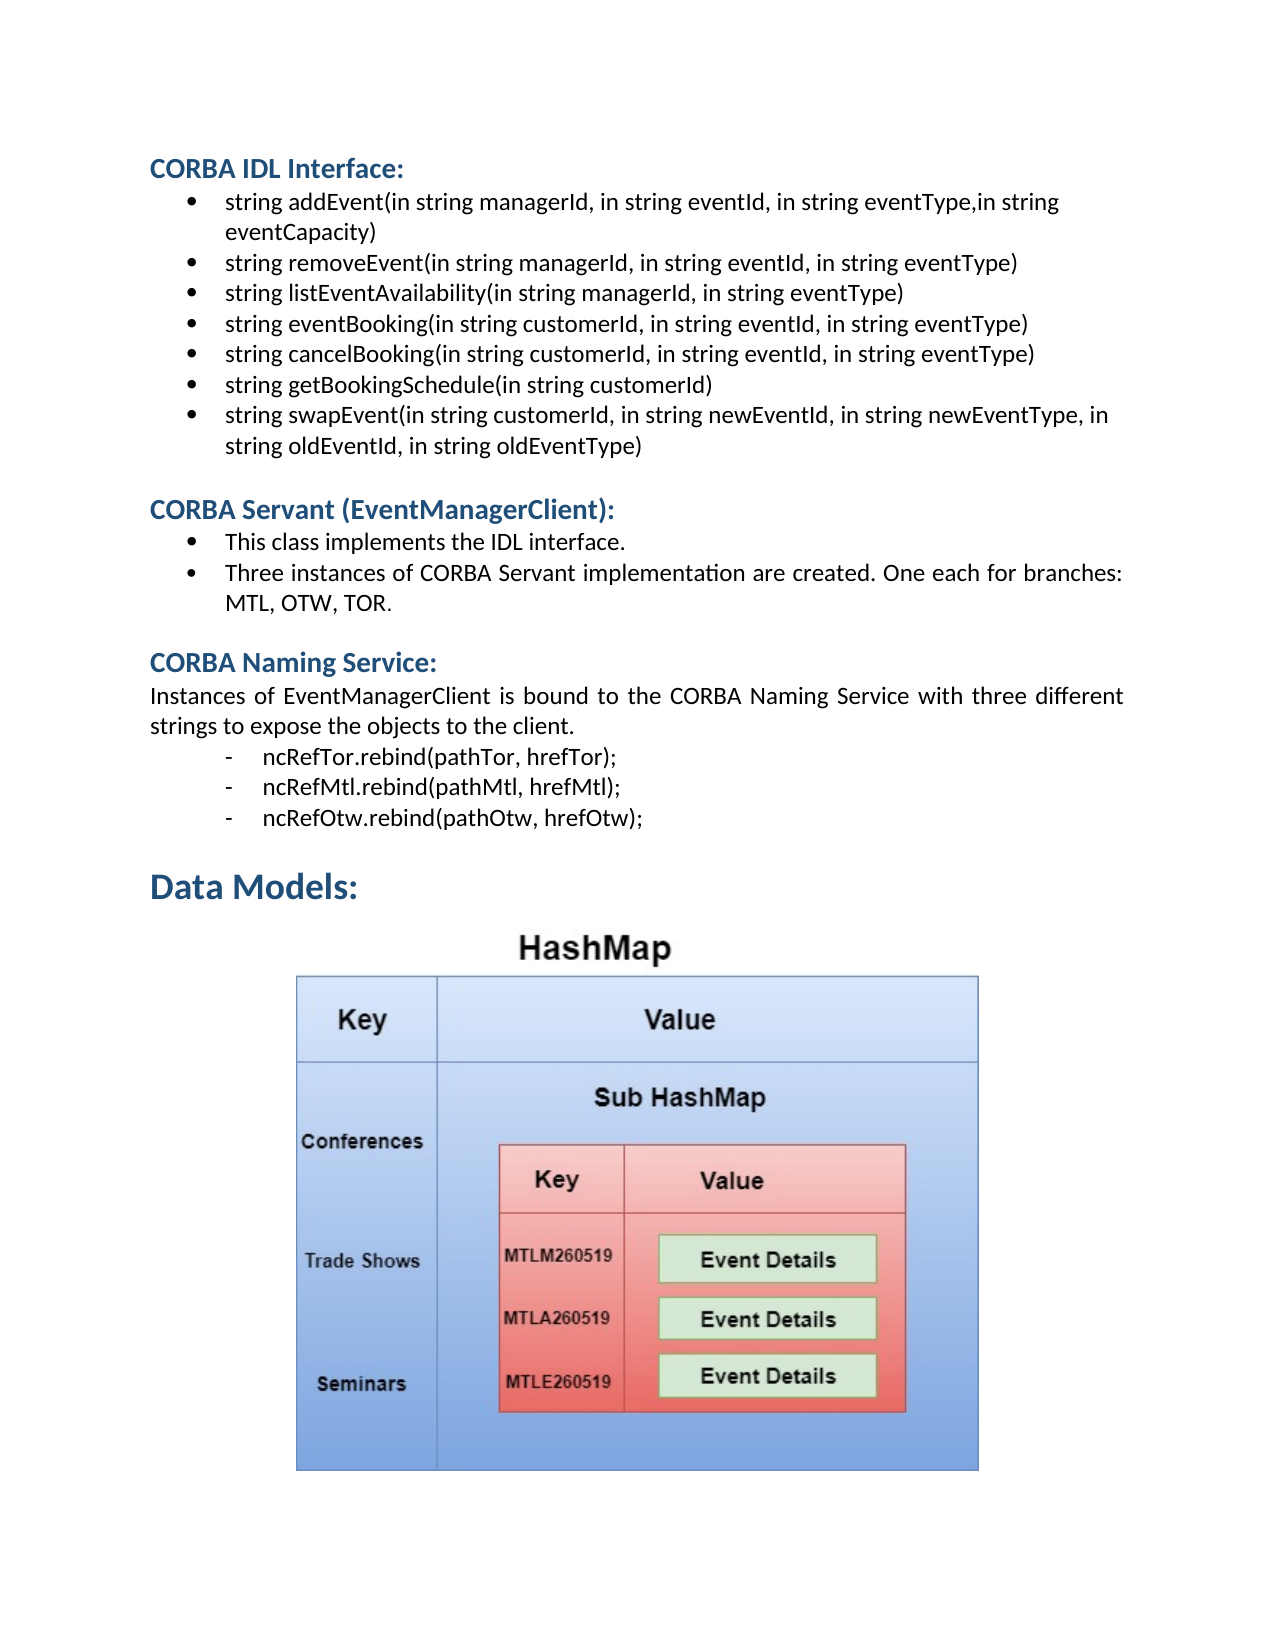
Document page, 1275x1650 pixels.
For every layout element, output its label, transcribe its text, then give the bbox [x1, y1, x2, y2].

list string listEventAvailability(in string managerId, in string eventType) [187, 277, 1125, 308]
list string swapEvent(in string customerId, in string newEventId, in string newEventType, in string oldEventId, in string oldEventType) [187, 399, 1125, 460]
list ncRefMtl.rebind(pathMtl, hrefMtl); [225, 772, 1125, 802]
list string eventBooking(in string customerId, in string eventId, in string eventType) [187, 308, 1125, 338]
list string addEvent(in string managerId, in string eventId, in string eventType,in string eventCapacity) [187, 186, 1125, 247]
text Instances of EventManagerClient is bound to the CORBA Naming Service with three different strings to expose the objects to the client. [150, 680, 1125, 741]
picture [296, 928, 979, 1471]
list This class implements the IDL interface. [187, 526, 1125, 557]
list ncRefOtw.rebind(pathOtw, hrefOtw); [225, 802, 1125, 833]
text CORBA Servant (EventManagerClient): [150, 491, 1125, 526]
text CORBA Naming Service: [150, 644, 1125, 680]
text CORBA IDL Interface: [150, 150, 1125, 186]
list Three instances of CORBA Servant implementation are created. One each for branches: MTL, OTW, TOR. [187, 557, 1125, 618]
list string cancelBooking(in string customerId, in string eventId, in string eventType) [187, 338, 1125, 369]
text Data Models: [150, 863, 1125, 909]
list ncRefTor.rebind(pathTor, hrefTor); [225, 741, 1125, 772]
list string removeEvent(in string managerId, in string eventId, in string eventType) [187, 247, 1125, 277]
list string getBookingSchedule(in string customerId) [187, 369, 1125, 399]
